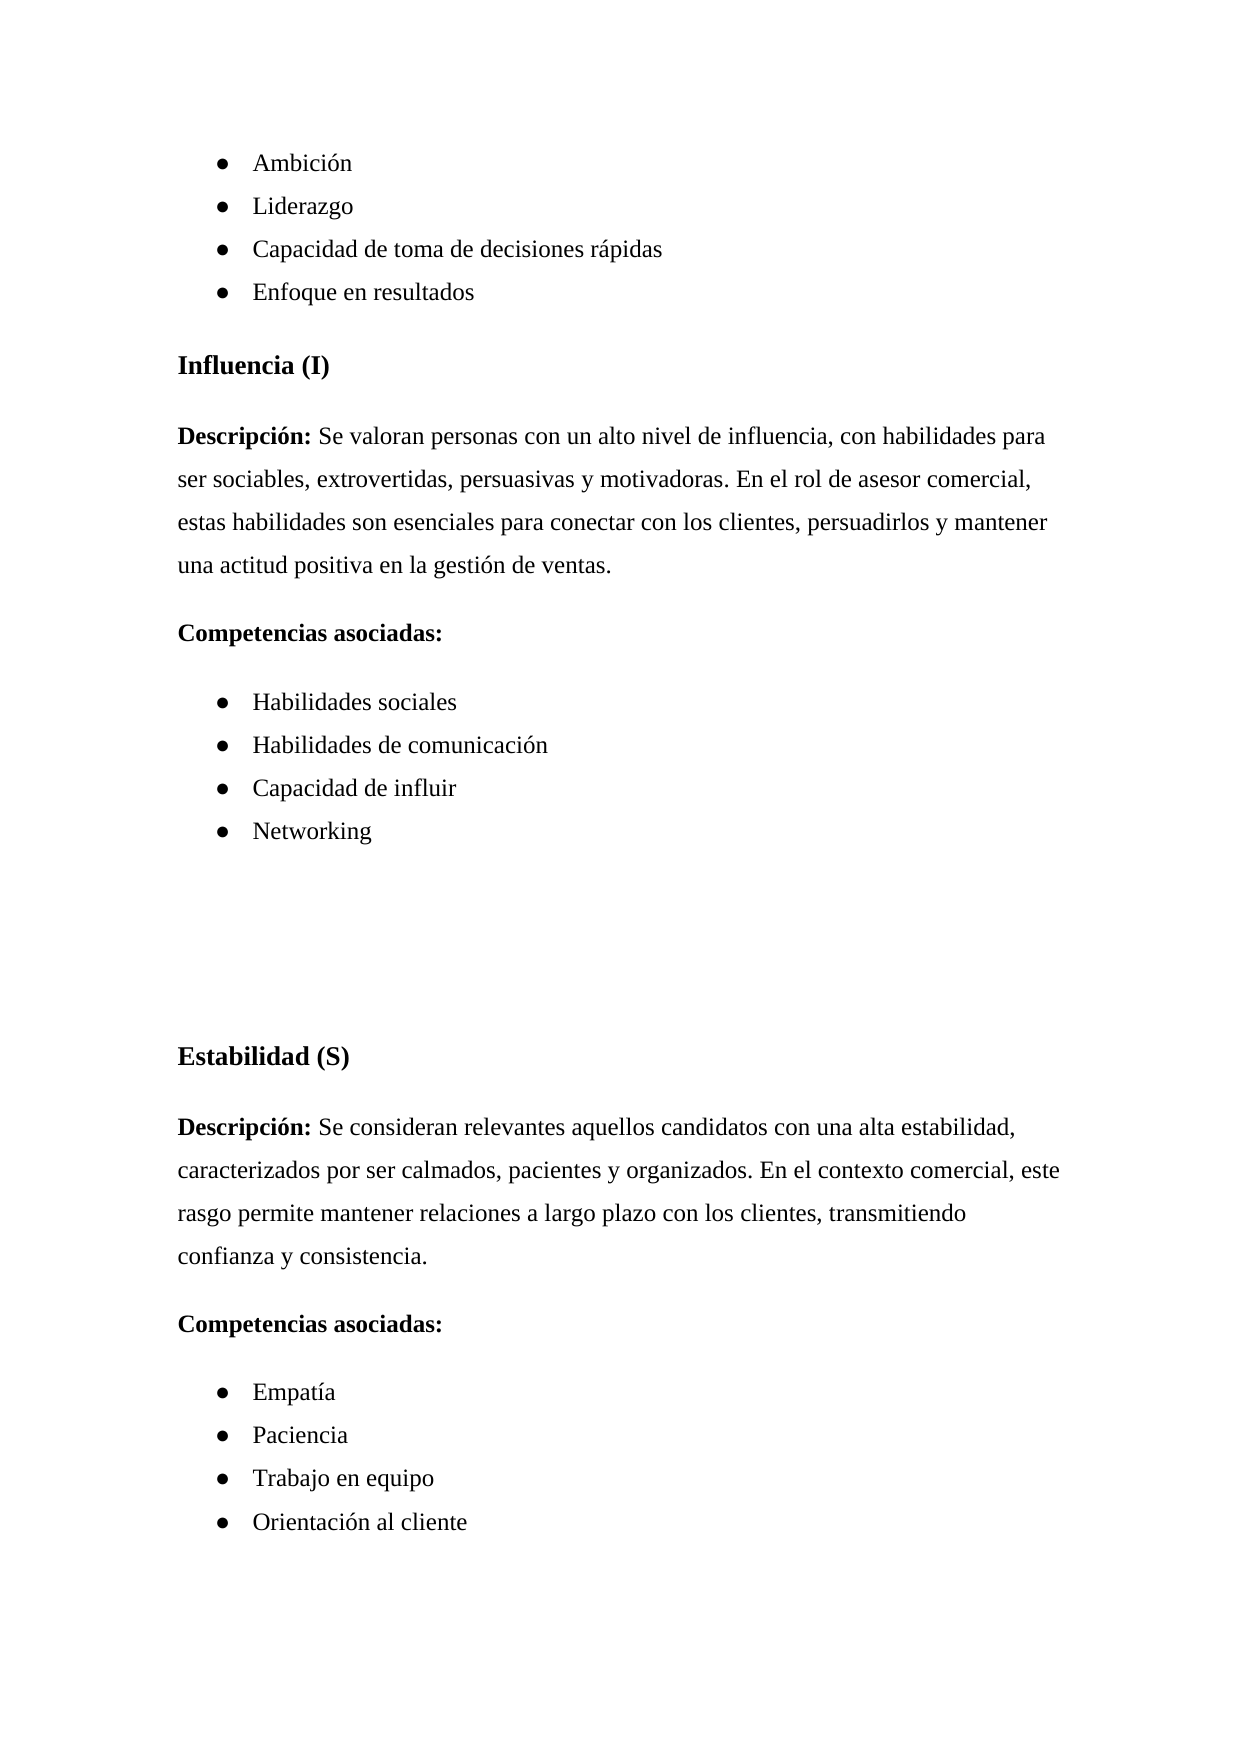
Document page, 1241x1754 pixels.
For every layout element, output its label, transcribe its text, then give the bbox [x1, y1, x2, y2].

list Networking [215, 816, 1063, 845]
list Enfoque en resultados [215, 277, 1063, 306]
text Competencias asociadas: [177, 1309, 1063, 1338]
list Orientación al cliente [215, 1507, 1063, 1535]
text Descripción: Se valoran personas con un alto nivel de influencia, con habilidades para ser sociables, extrovertidas, persuasivas y motivadoras. En el rol de asesor comercial, estas habilidades son esenciales para conectar con los clientes, persuadirlos y mantener una actitud positiva en la gestión de ventas. [177, 421, 1063, 579]
list Capacidad de influir [215, 773, 1063, 802]
text Descripción: Se consideran relevantes aquellos candidatos con una alta estabilidad, caracterizados por ser calmados, pacientes y organizados. En el contexto comercial, este rasgo permite mantener relaciones a largo plazo con los clientes, transmitiendo confianza y consistencia. [177, 1112, 1063, 1270]
list Liderazgo [215, 191, 1063, 219]
text Competencias asociadas: [177, 618, 1063, 647]
list Trabajo en equipo [215, 1463, 1063, 1492]
list Capacidad de toma de decisiones rápidas [215, 234, 1063, 263]
list Habilidades sociales [215, 687, 1063, 715]
subtitle Influencia (I) [177, 349, 1063, 380]
list Paciencia [215, 1420, 1063, 1449]
list Ambición [215, 148, 1063, 176]
subtitle Estabilidad (S) [177, 1040, 1063, 1071]
list Empatía [215, 1377, 1063, 1406]
list Habilidades de comunicación [215, 730, 1063, 758]
